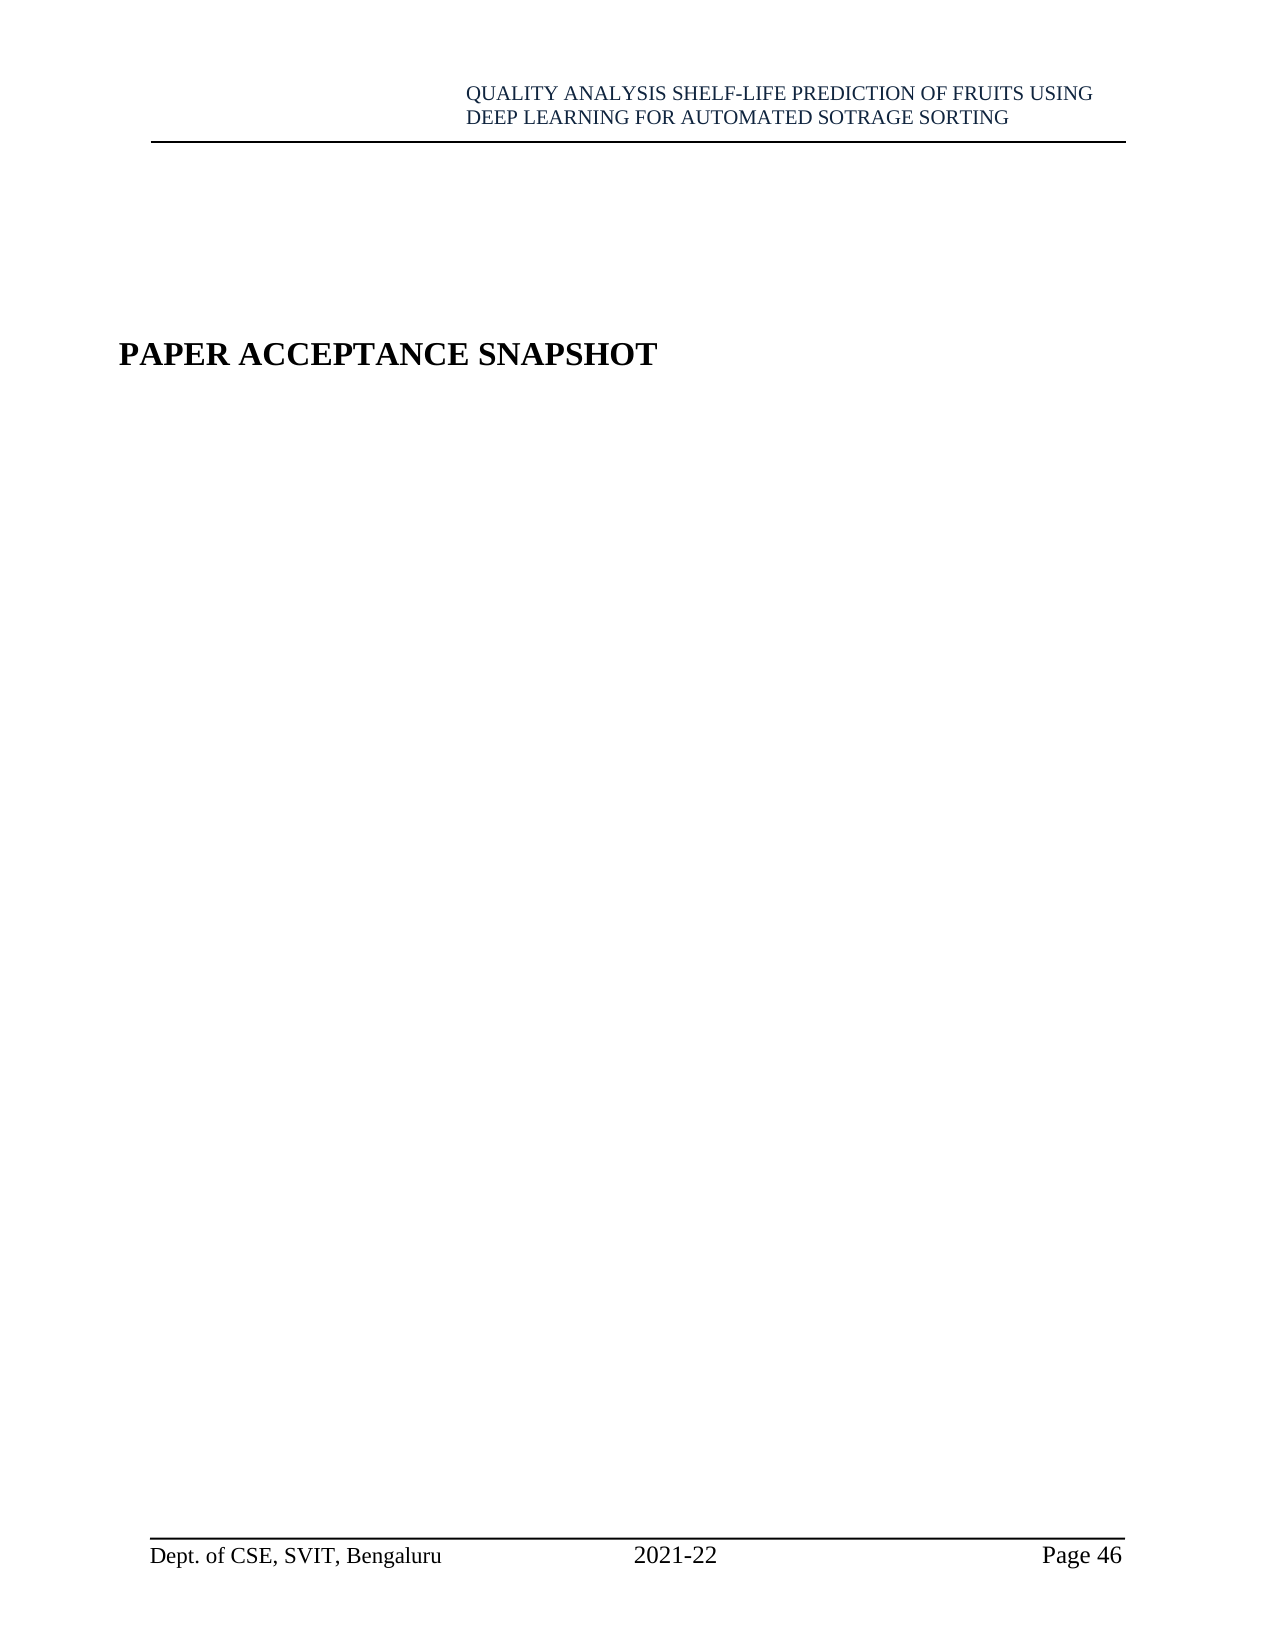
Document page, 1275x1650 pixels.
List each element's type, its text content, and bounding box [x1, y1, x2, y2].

text PAPER ACCEPTANCE SNAPSHOT [119, 334, 1152, 372]
